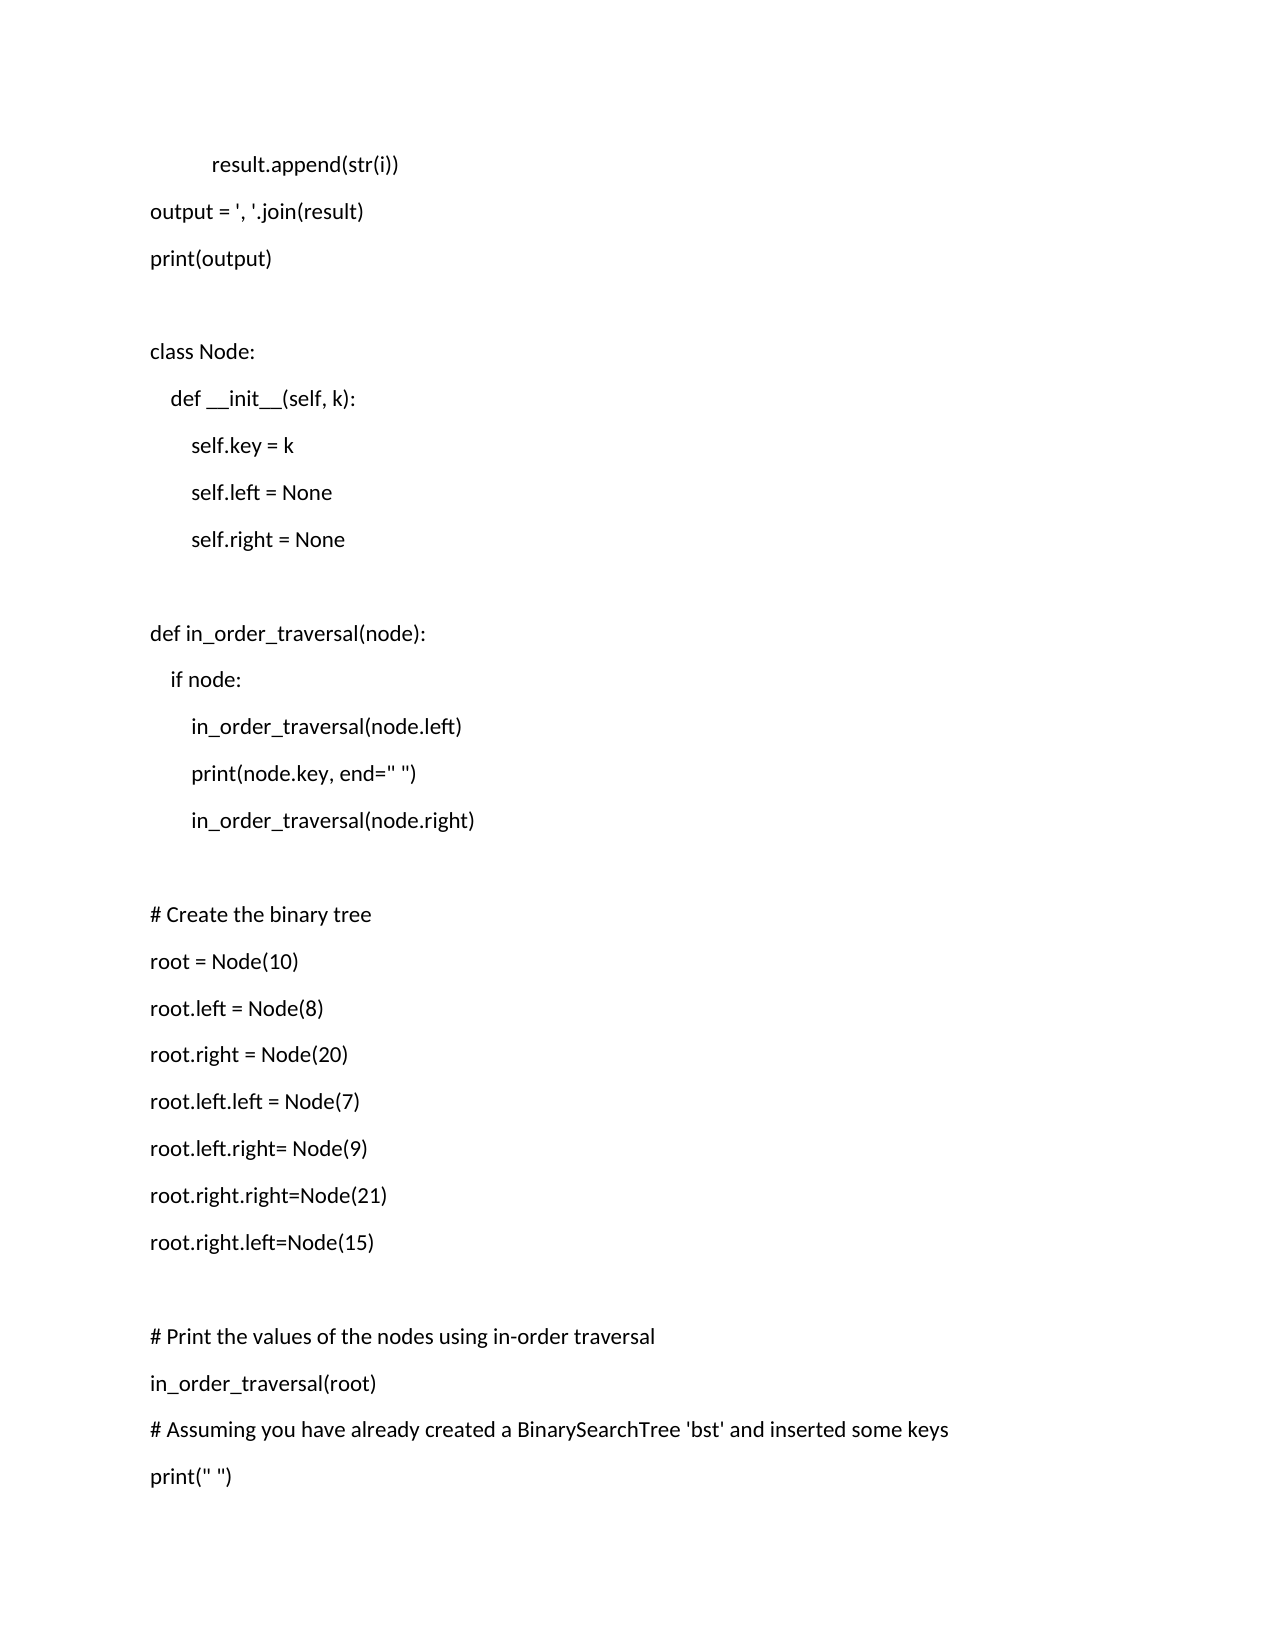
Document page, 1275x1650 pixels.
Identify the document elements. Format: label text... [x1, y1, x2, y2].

text root.left.left = Node(7) [150, 1087, 1125, 1116]
text print(" ") [150, 1462, 1125, 1491]
text self.right = None [150, 525, 1125, 553]
text self.key = k [150, 431, 1125, 459]
text print(node.key, end=" ") [150, 759, 1125, 787]
text def __init__(self, k): [150, 384, 1125, 412]
text root.left.right= Node(9) [150, 1134, 1125, 1162]
text if node: [150, 666, 1125, 694]
text result.append(str(i)) [150, 150, 1125, 178]
text root.left = Node(8) [150, 994, 1125, 1022]
text output = ', '.join(result) [150, 197, 1125, 225]
text class Node: [150, 337, 1125, 366]
text root.right.right=Node(21) [150, 1181, 1125, 1209]
text root.right.left=Node(15) [150, 1228, 1125, 1256]
text root = Node(10) [150, 947, 1125, 975]
text self.left = None [150, 478, 1125, 506]
text print(output) [150, 244, 1125, 272]
text in_order_traversal(root) [150, 1369, 1125, 1397]
text # Print the values of the nodes using in-order traversal [150, 1322, 1125, 1350]
text in_order_traversal(node.left) [150, 712, 1125, 741]
text # Create the binary tree [150, 900, 1125, 928]
text def in_order_traversal(node): [150, 619, 1125, 647]
text in_order_traversal(node.right) [150, 806, 1125, 834]
text # Assuming you have already created a BinarySearchTree 'bst' and inserted some keys [150, 1416, 1125, 1444]
text root.right = Node(20) [150, 1041, 1125, 1069]
